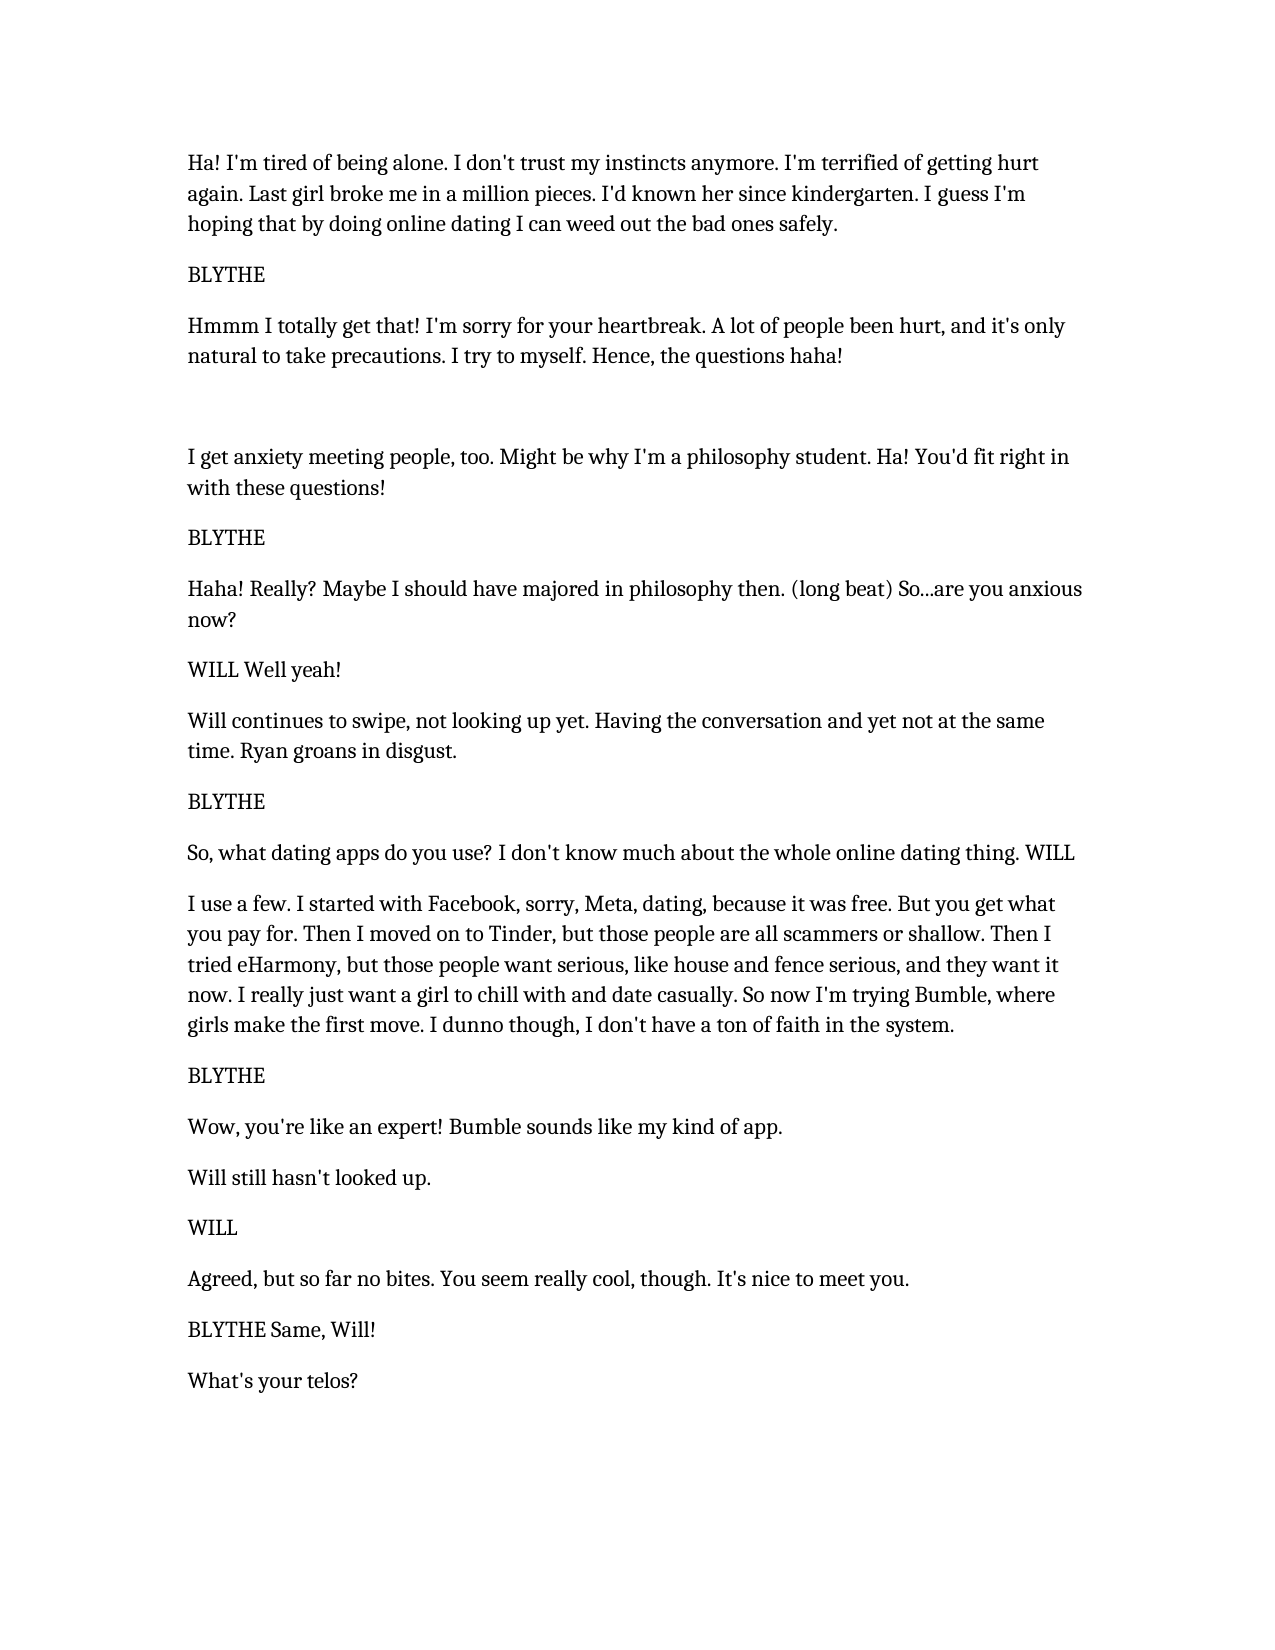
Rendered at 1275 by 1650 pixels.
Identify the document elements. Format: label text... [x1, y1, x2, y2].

text Hmmm I totally get that! I'm sorry for your heartbreak. A lot of people been hurt, and it's only natural to take precautions. I try to myself. Hence, the questions haha! [187, 313, 1078, 369]
text Wow, you're like an expert! Bumble sounds like my kind of app. Will still hasn't looked up. [187, 1114, 809, 1191]
text Agreed, but so far no bites. You seem really cool, though. It's nice to meet you. BLYTHE Same, Will! [187, 1266, 971, 1343]
subtitle BLYTHE [187, 262, 1087, 288]
text Haha! Really? Maybe I should have majored in philosophy then. (long beat) So...are you anxious now? [187, 576, 1087, 633]
subtitle BLYTHE [187, 525, 1087, 551]
subtitle WILL [187, 1215, 1087, 1242]
text Will continues to swipe, not looking up yet. Having the conversation and yet not at the same time. Ryan groans in disgust. [187, 708, 1087, 764]
text What's your telos? [187, 1367, 1087, 1394]
subtitle BLYTHE [187, 789, 1087, 815]
text WILL Well yeah! [187, 657, 1087, 683]
text So, what dating apps do you use? I don't know much about the whole online dating thing. WILL [187, 840, 1087, 867]
text I use a few. I started with Facebook, sorry, Meta, dating, because it was free. But you get what you pay for. Then I moved on to Tinder, but those people are all scammers or shallow. Then I tried eHarmony, but those people want serious, like house and fence serious, and they want it now. I really just want a girl to chill with and date casually. So now I'm trying Bumble, where girls make the first move. I dunno though, I don't have a ton of faith in the system. [187, 891, 1078, 1038]
text Ha! I'm tired of being alone. I don't trust my instincts anymore. I'm terrified of getting hurt again. Last girl broke me in a million pieces. I'd known her since kindergarten. I guess I'm hoping that by doing online dating I can weed out the bad ones safely. [187, 150, 1087, 237]
subtitle BLYTHE [187, 1063, 1087, 1089]
text I get anxiety meeting people, too. Might be why I'm a philosophy student. Ha! You'd fit right in with these questions! [187, 444, 1087, 501]
